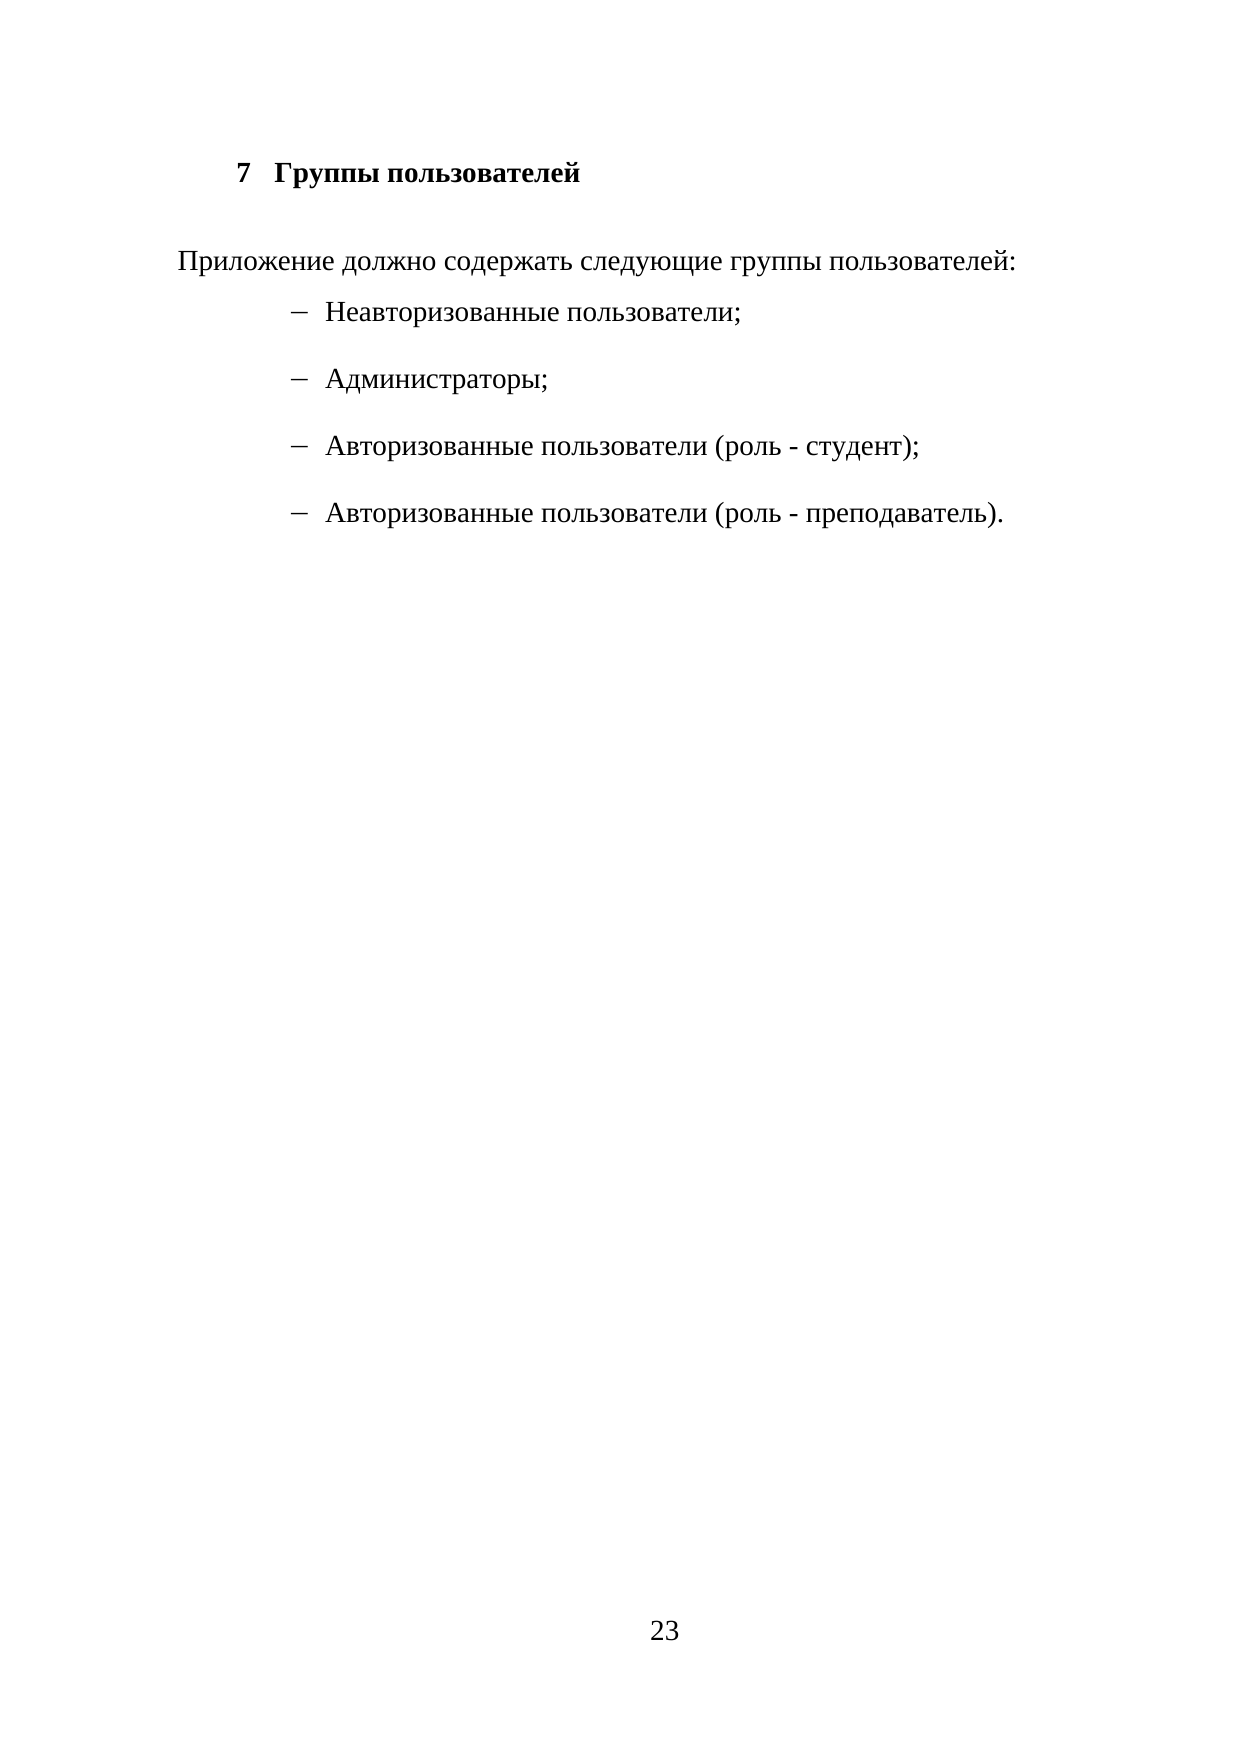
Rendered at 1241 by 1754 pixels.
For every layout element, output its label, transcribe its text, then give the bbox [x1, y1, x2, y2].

subtitle Группы пользователей [236, 156, 1152, 189]
text Авторизованные пользователи (роль - преподаватель). [288, 495, 1152, 529]
text Приложение должно содержать следующие группы пользователей: [177, 243, 1152, 277]
text Неавторизованные пользователи; [288, 294, 1152, 327]
text Авторизованные пользователи (роль - студент); [288, 428, 1152, 462]
text Администраторы; [288, 361, 1152, 394]
